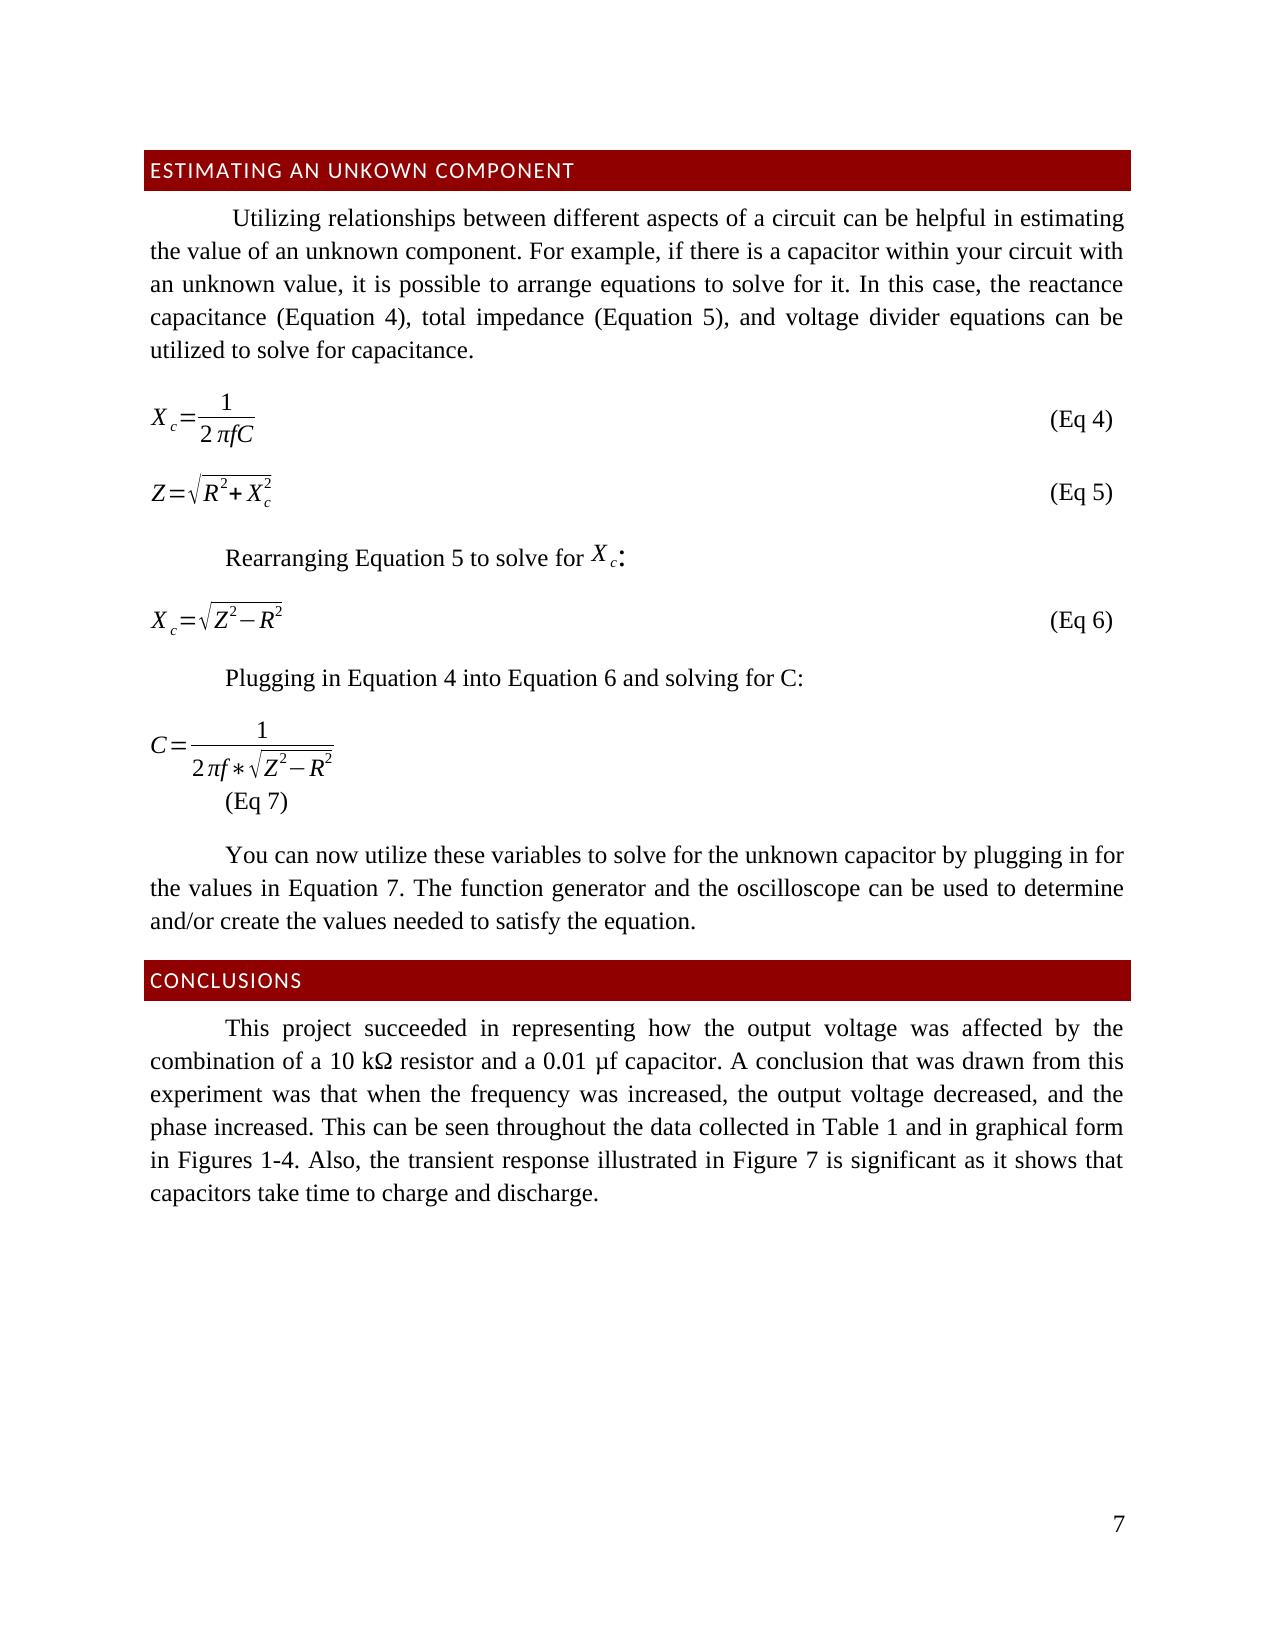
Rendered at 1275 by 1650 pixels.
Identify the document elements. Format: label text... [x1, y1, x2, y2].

text (Eq 6) [150, 601, 1125, 638]
subtitle Estimating an unkown component [150, 156, 1125, 184]
text This project succeeded in representing how the output voltage was affected by the combination of a 10 kΩ resistor and a 0.01 µf capacitor. A conclusion that was drawn from this experiment was that when the frequency was increased, the output voltage decreased, and the phase increased. This can be seen throughout the data collected in Table 1 and in graphical form in Figures 1-4. Also, the transient response illustrated in Figure 7 is significant as it shows that capacitors take time to charge and discharge. [150, 1013, 1125, 1207]
text You can now utilize these variables to solve for the unknown capacitor by plugging in for the values in Equation 7. The function generator and the oscilloscope can be used to determine and/or create the values needed to satisfy the equation. [150, 840, 1125, 935]
text (Eq 7) [150, 717, 1125, 815]
text Rearranging Equation 5 to solve for : [150, 536, 1125, 574]
text Utilizing relationships between different aspects of a circuit can be helpful in estimating the value of an unknown component. For example, if there is a capacitor within your circuit with an unknown value, it is possible to arrange equations to solve for it. In this case, the reactance capacitance (Equation 4), total impedance (Equation 5), and voltage divider equations can be utilized to solve for capacitance. [150, 203, 1125, 364]
text (Eq 5) [150, 473, 1125, 511]
text (Eq 4) [150, 389, 1125, 448]
subtitle Conclusions [150, 966, 1125, 994]
text Plugging in Equation 4 into Equation 6 and solving for C: [150, 663, 1125, 692]
